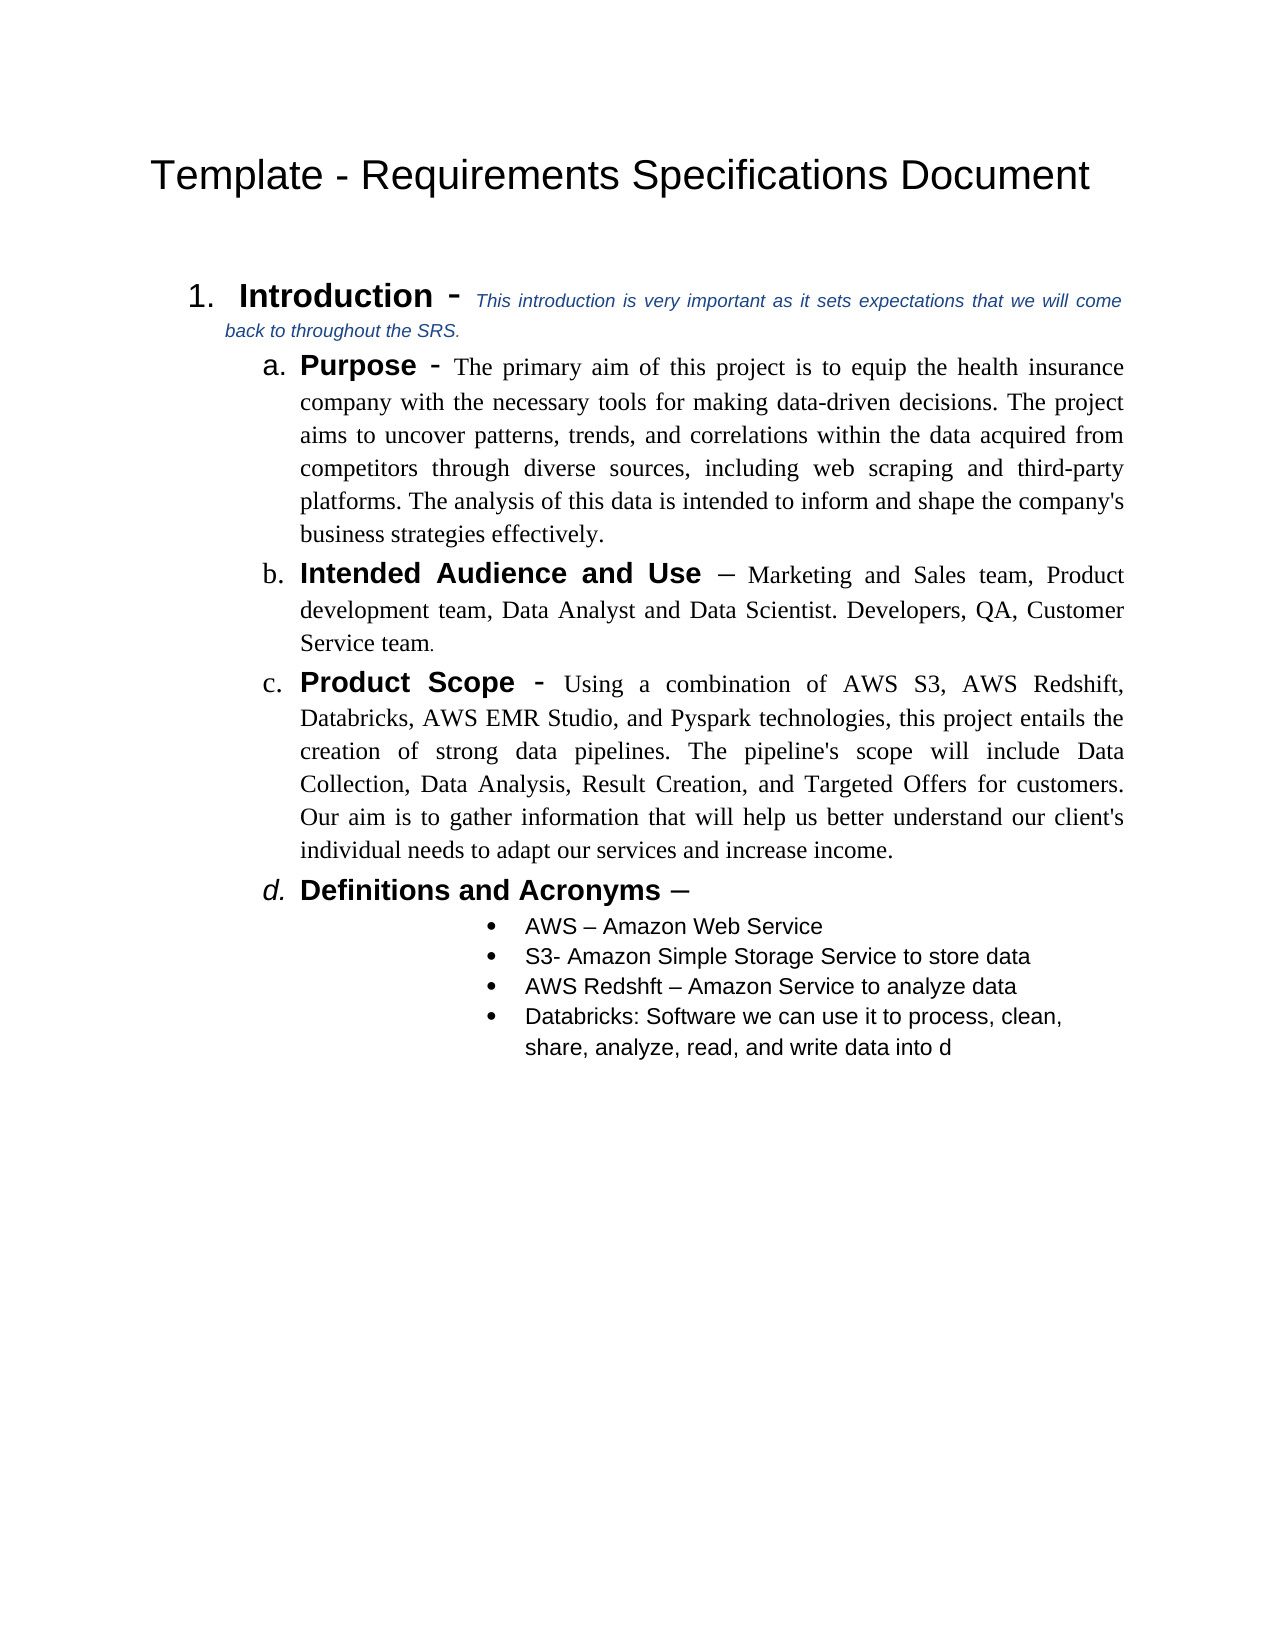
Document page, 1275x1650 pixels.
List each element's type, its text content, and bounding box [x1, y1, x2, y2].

subtitle Purpose - The primary aim of this project is to equip the health insurance company with the necessary tools for making data-driven decisions. The project aims to uncover patterns, trends, and correlations within the data acquired from competitors through diverse sources, including web scraping and third-party platforms. The analysis of this data is intended to inform and shape the company's business strategies effectively. [262, 344, 1125, 548]
subtitle Product Scope - Using a combination of AWS S3, AWS Redshift, Databricks, AWS EMR Studio, and Pyspark technologies, this project entails the creation of strong data pipelines. The pipeline's scope will include Data Collection, Data Analysis, Result Creation, and Targeted Offers for customers. Our aim is to gather information that will help us better understand our client's individual needs to adapt our services and increase income. [262, 661, 1125, 864]
subtitle Intended Audience and Use – Marketing and Sales team, Product development team, Data Analyst and Data Scientist. Developers, QA, Customer Service team. [262, 552, 1125, 656]
subtitle Definitions and Acronyms – [262, 868, 1125, 907]
list AWS Redshft – Amazon Service to analyze data [487, 973, 1125, 999]
list Databricks: Software we can use it to process, clean, share, analyze, read, and write data into d [487, 1003, 1125, 1060]
title Template - Requirements Specifications Document [150, 150, 1125, 198]
subtitle Introduction - This introduction is very important as it sets expectations that we will come back to throughout the SRS. [187, 268, 1125, 341]
list S3- Amazon Simple Storage Service to store data [487, 943, 1125, 969]
list AWS – Amazon Web Service [487, 913, 1125, 939]
